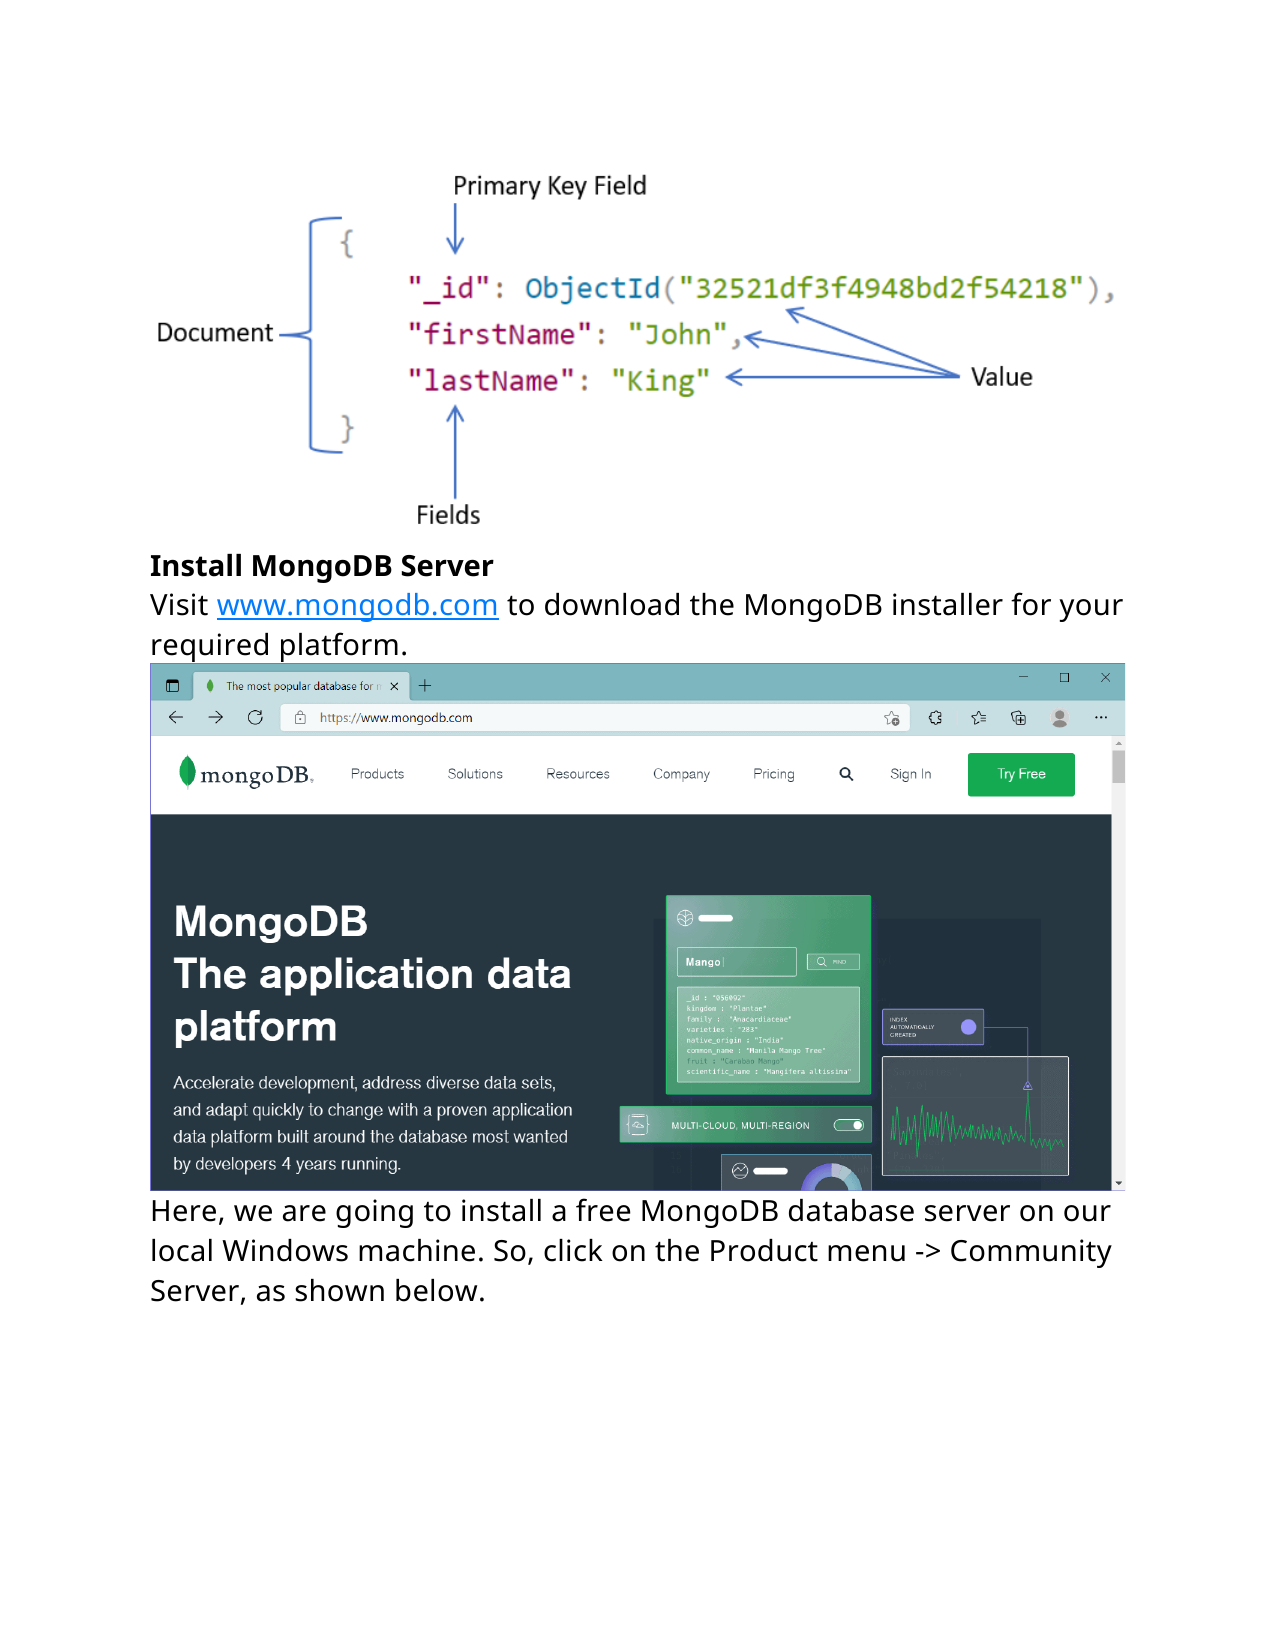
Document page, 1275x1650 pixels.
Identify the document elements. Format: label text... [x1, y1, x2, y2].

text Visit www.mongodb.com to download the MongoDB installer for your required platform. [150, 584, 1125, 663]
text Install MongoDB Server [150, 545, 1125, 584]
picture [150, 150, 1125, 545]
text Here, we are going to install a free MongoDB database server on our local Windows machine. So, click on the Product menu -> Community Server, as shown below. [486, 1191, 1125, 1309]
picture [150, 663, 1125, 1191]
